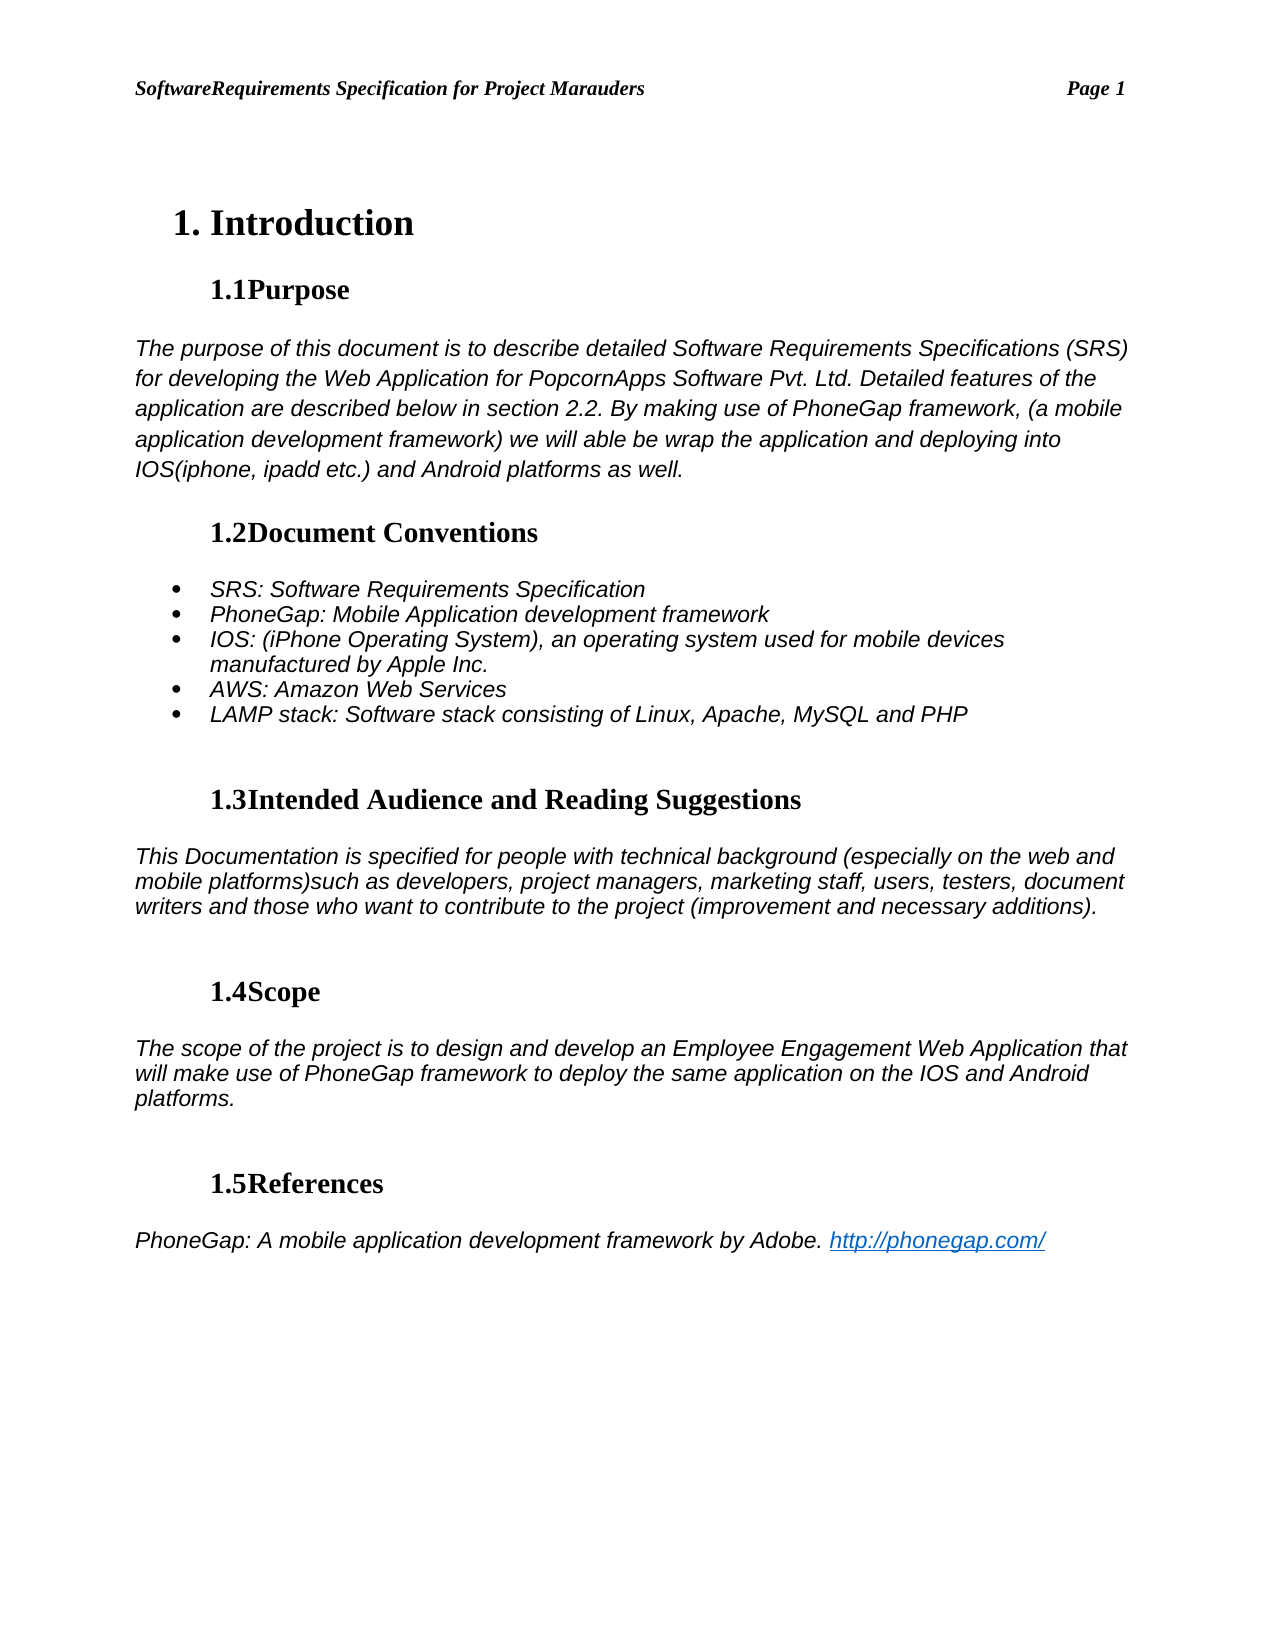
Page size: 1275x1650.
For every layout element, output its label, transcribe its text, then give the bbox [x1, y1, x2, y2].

text The purpose of this document is to describe detailed Software Requirements Specifications (SRS) for developing the Web Application for PopcornApps Software Pvt. Ltd. Detailed features of the application are described below in section 2.2. By making use of PhoneGap framework, (a mobile application development framework) we will able be wrap the application and deploying into IOS(iphone, ipadd etc.) and Android platforms as well. [135, 335, 1140, 482]
list IOS: (iPhone Operating System), an operating system used for mobile devices manufactured by Apple Inc. [172, 628, 1140, 678]
list SRS: Software Requirements Specification [172, 578, 1140, 603]
list AWS: Amazon Web Services [172, 678, 1140, 703]
subtitle Purpose [210, 272, 1140, 306]
text PhoneGap: A mobile application development framework by Adobe. http://phonegap.com/ [135, 1228, 1140, 1253]
subtitle Scope [210, 974, 1140, 1007]
subtitle Introduction [172, 200, 1140, 243]
subtitle Document Conventions [210, 515, 1140, 549]
list PhoneGap: Mobile Application development framework [172, 603, 1140, 628]
list LAMP stack: Software stack consisting of Linux, Apache, MySQL and PHP [172, 703, 1140, 728]
text The scope of the project is to design and develop an Employee Engagement Web Application that will make use of PhoneGap framework to deploy the same application on the IOS and Android platforms. [135, 1037, 1140, 1112]
subtitle Intended Audience and Reading Suggestions [210, 782, 1140, 816]
subtitle References [210, 1166, 1140, 1199]
text This Documentation is specified for people with technical background (especially on the web and mobile platforms)such as developers, project managers, marketing staff, users, testers, document writers and those who want to contribute to the project (improvement and necessary additions). [135, 845, 1140, 920]
